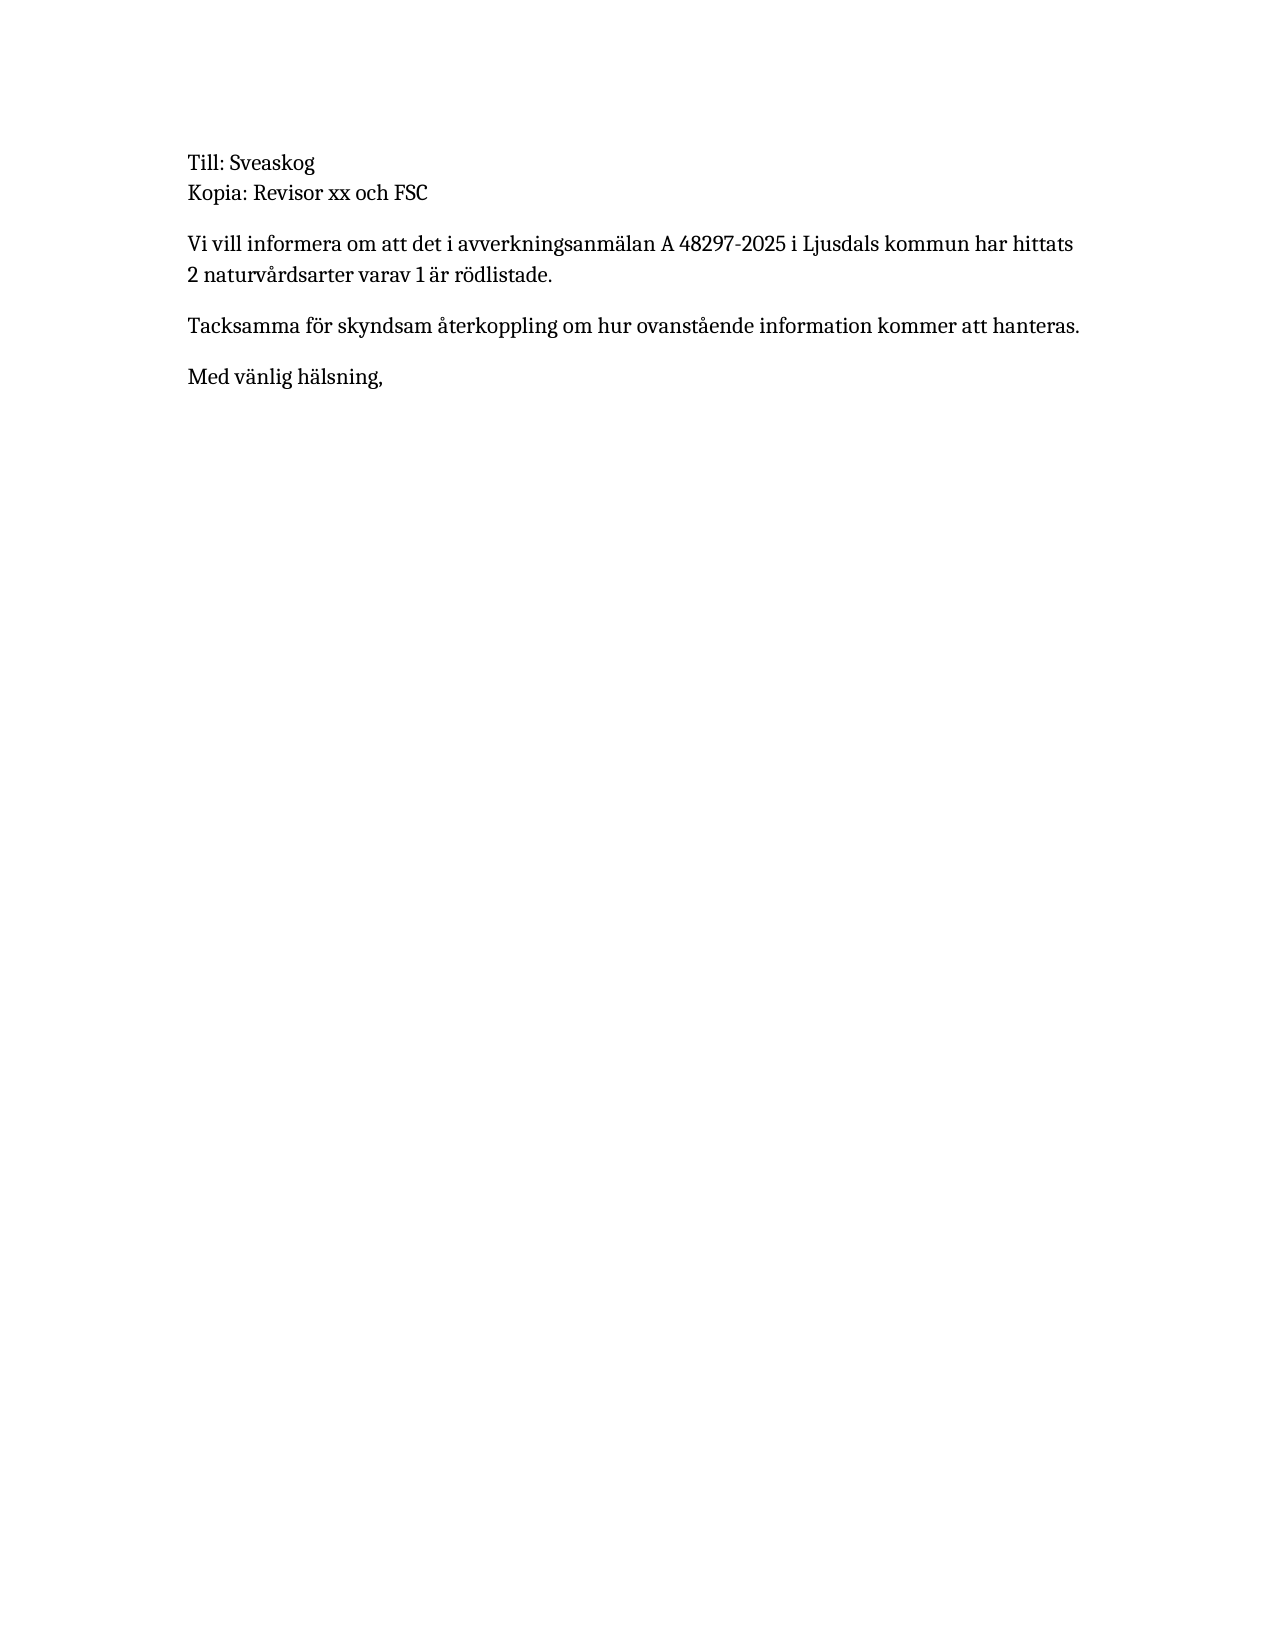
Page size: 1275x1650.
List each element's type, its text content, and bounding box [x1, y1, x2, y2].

text Tacksamma för skyndsam återkoppling om hur ovanstående information kommer att hanteras. [187, 312, 1087, 339]
text Vi vill informera om att det i avverkningsanmälan A 48297-2025 i Ljusdals kommun har hittats 2 naturvårdsarter varav 1 är rödlistade. [187, 231, 1087, 288]
text Med vänlig hälsning, [187, 363, 1087, 420]
text Till: Sveaskog Kopia: Revisor xx och FSC [187, 150, 1087, 207]
